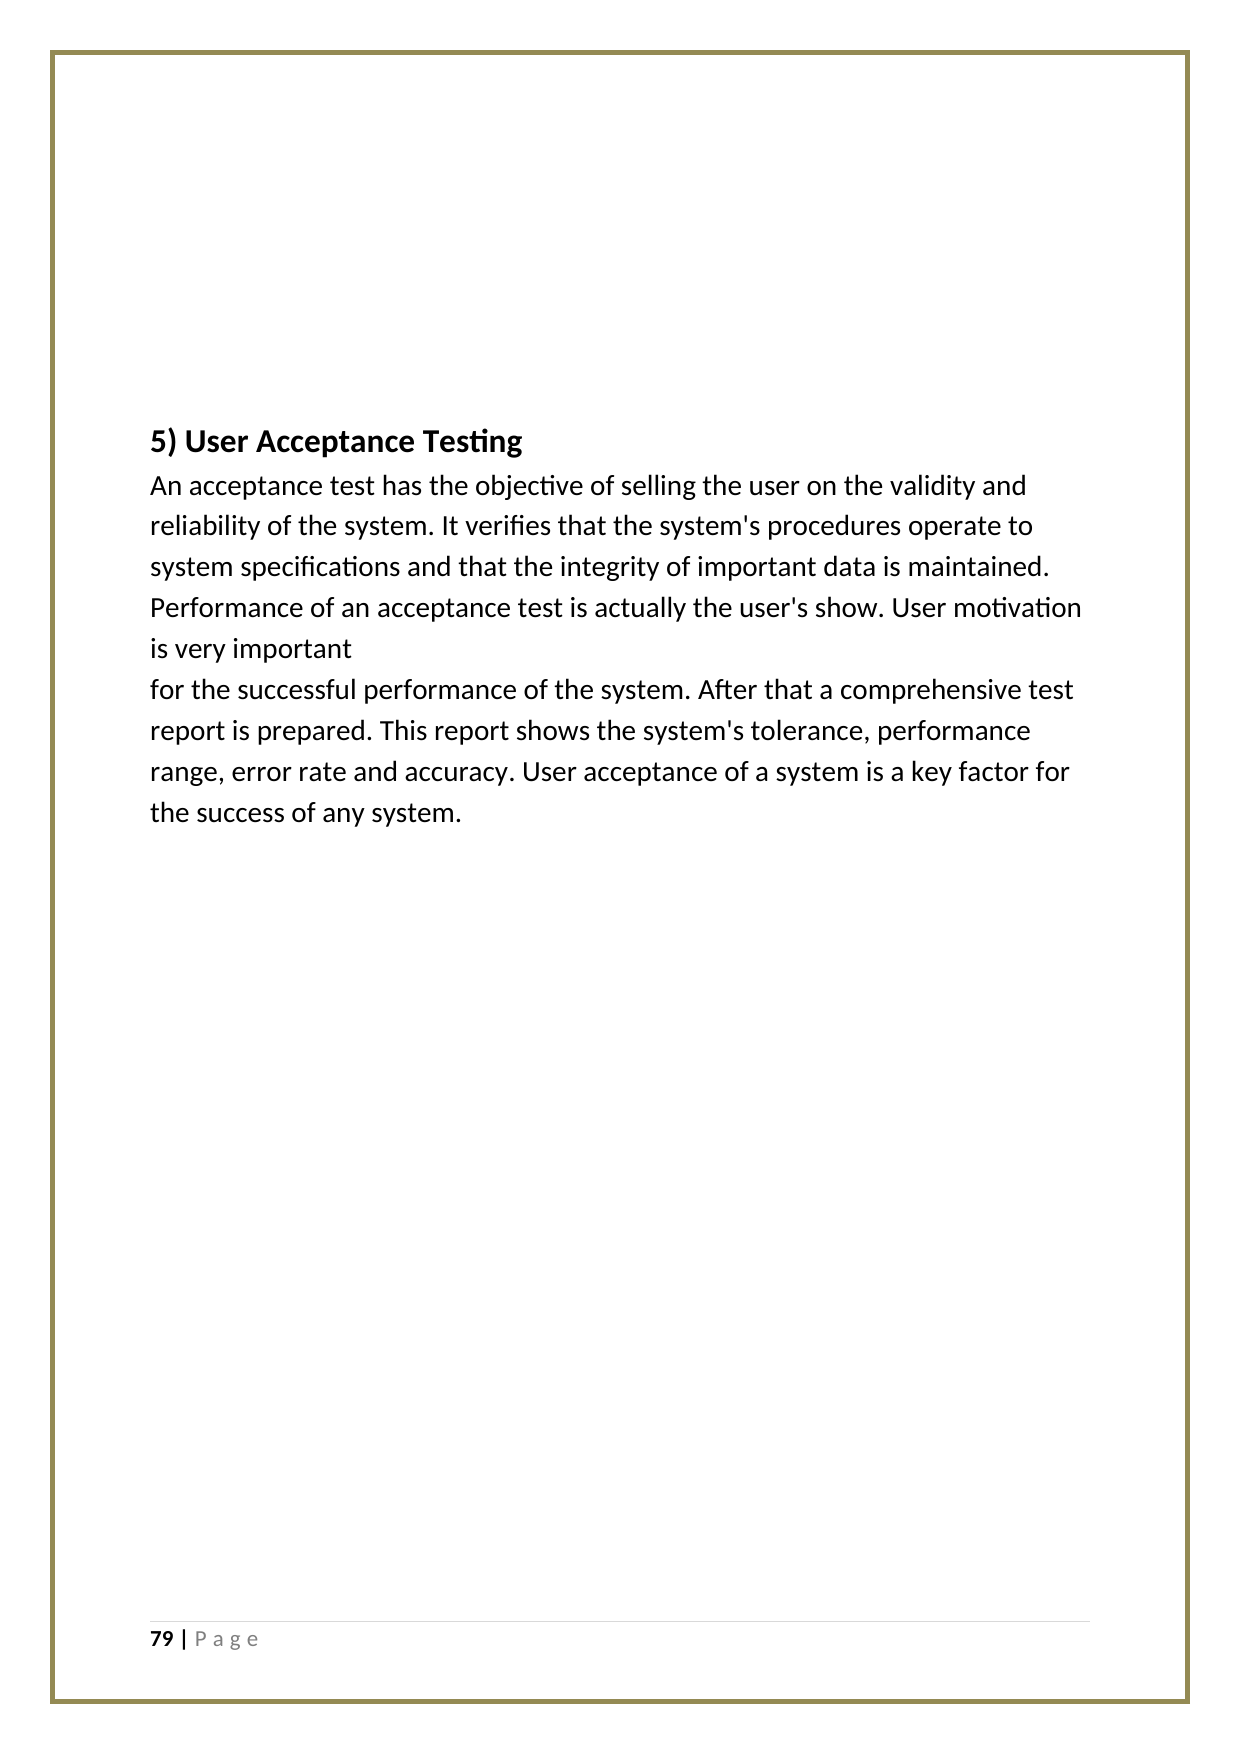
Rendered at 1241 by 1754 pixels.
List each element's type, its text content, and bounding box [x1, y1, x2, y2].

text 5) User Acceptance Testing [150, 420, 1090, 461]
text An acceptance test has the objective of selling the user on the validity and reliability of the system. It verifies that the system's procedures operate to system specifications and that the integrity of important data is maintained. Performance of an acceptance test is actually the user's show. User motivation is very important [150, 467, 1090, 666]
text for the successful performance of the system. After that a comprehensive test report is prepared. This report shows the system's tolerance, performance range, error rate and accuracy. User acceptance of a system is a key factor for the success of any system. [150, 671, 1090, 830]
